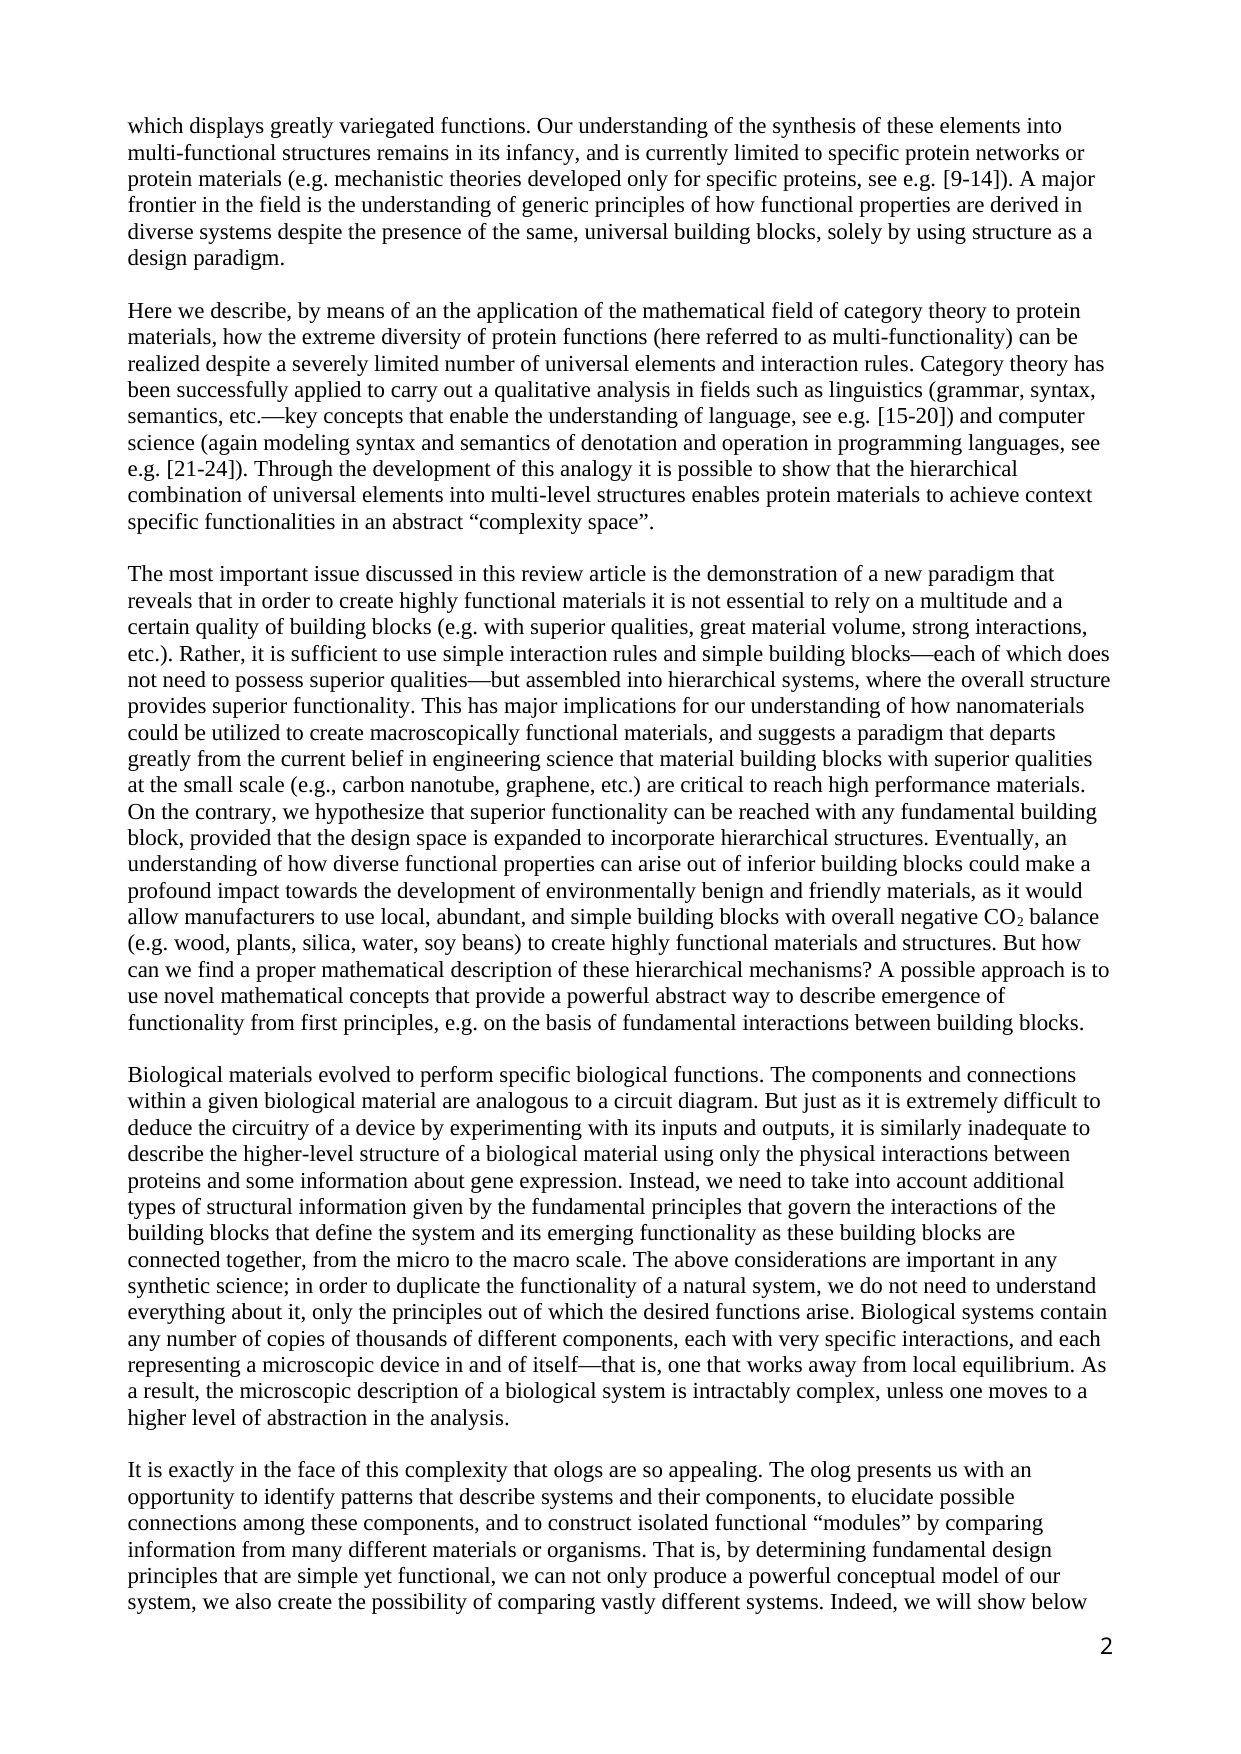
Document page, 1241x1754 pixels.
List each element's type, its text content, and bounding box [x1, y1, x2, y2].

text The most important issue discussed in this review article is the demonstration of a new paradigm that reveals that in order to create highly functional materials it is not essential to rely on a multitude and a certain quality of building blocks (e.g. with superior qualities, great material volume, strong interactions, etc.). Rather, it is sufficient to use simple interaction rules and simple building blocks—each of which does not need to possess superior qualities—but assembled into hierarchical systems, where the overall structure provides superior functionality. This has major implications for our understanding of how nanomaterials could be utilized to create macroscopically functional materials, and suggests a paradigm that departs greatly from the current belief in engineering science that material building blocks with superior qualities at the small scale (e.g., carbon nanotube, graphene, etc.) are critical to reach high performance materials. On the contrary, we hypothesize that superior functionality can be reached with any fundamental building block, provided that the design space is expanded to incorporate hierarchical structures. Eventually, an understanding of how diverse functional properties can arise out of inferior building blocks could make a profound impact towards the development of environmentally benign and friendly materials, as it would allow manufacturers to use local, abundant, and simple building blocks with overall negative CO2 balance (e.g. wood, plants, silica, water, soy beans) to create highly functional materials and structures. But how can we find a proper mathematical description of these hierarchical mechanisms? A possible approach is to use novel mathematical concepts that provide a powerful abstract way to describe emergence of functionality from first principles, e.g. on the basis of fundamental interactions between building blocks. [127, 561, 1113, 1035]
text Biological materials evolved to perform specific biological functions. The components and connections within a given biological material are analogous to a circuit diagram. But just as it is extremely difficult to deduce the circuitry of a device by experimenting with its inputs and outputs, it is similarly inadequate to describe the higher-level structure of a biological material using only the physical interactions between proteins and some information about gene expression. Instead, we need to take into account additional types of structural information given by the fundamental principles that govern the interactions of the building blocks that define the system and its emerging functionality as these building blocks are connected together, from the micro to the macro scale. The above considerations are important in any synthetic science; in order to duplicate the functionality of a natural system, we do not need to understand everything about it, only the principles out of which the desired functions arise. Biological systems contain any number of copies of thousands of different components, each with very specific interactions, and each representing a microscopic device in and of itself—that is, one that works away from local equilibrium. As a result, the microscopic description of a biological system is intractably complex, unless one moves to a higher level of abstraction in the analysis. [127, 1061, 1113, 1430]
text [127, 1457, 1113, 1615]
text Here we describe, by means of an the application of the mathematical field of category theory to protein materials, how the extreme diversity of protein functions (here referred to as multi-functionality) can be realized despite a severely limited number of universal elements and interaction rules. Category theory has been successfully applied to carry out a qualitative analysis in fields such as linguistics (grammar, syntax, semantics, etc.—key concepts that enable the understanding of language, see e.g. [15-20]) and computer science (again modeling syntax and semantics of denotation and operation in programming languages, see e.g. [21-24]). Through the development of this analogy it is possible to show that the hierarchical combination of universal elements into multi-level structures enables protein materials to achieve context specific functionalities in an abstract “complexity space”. [127, 297, 1113, 534]
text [127, 112, 1113, 271]
